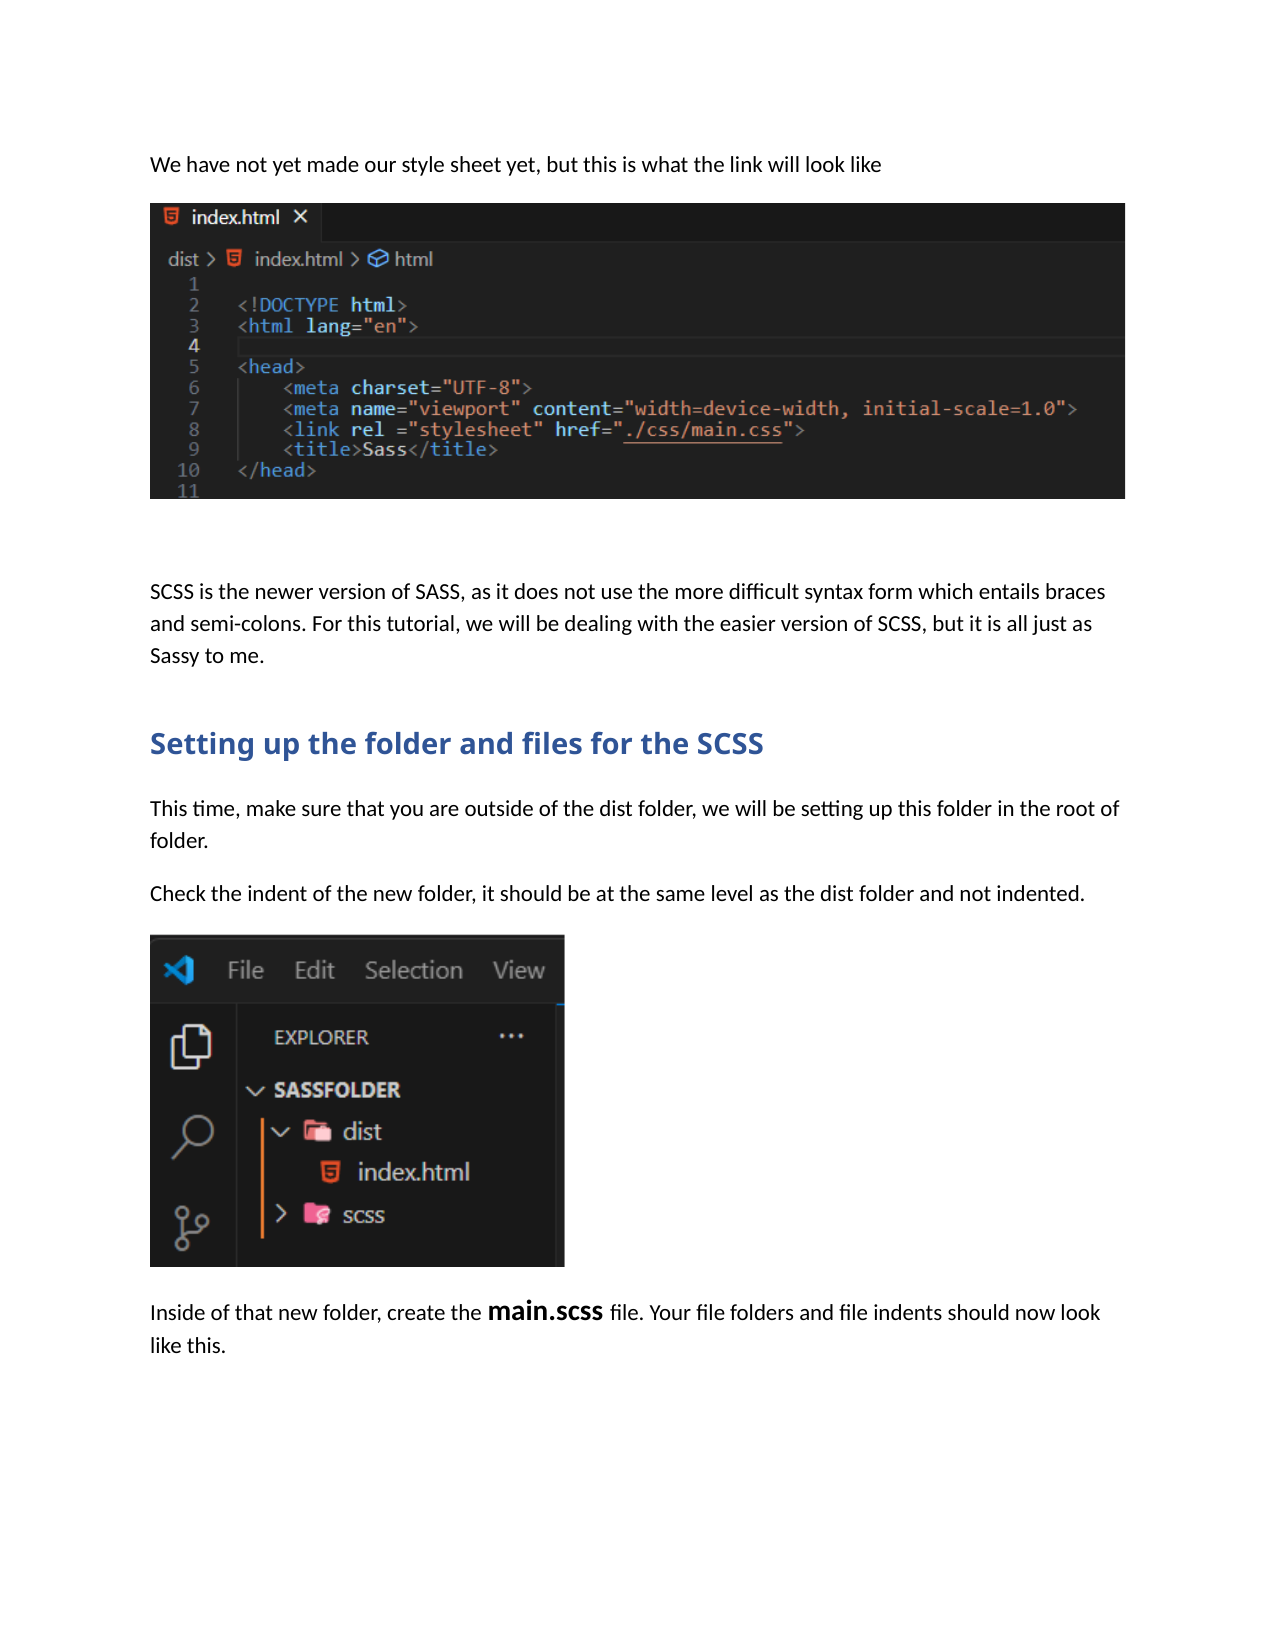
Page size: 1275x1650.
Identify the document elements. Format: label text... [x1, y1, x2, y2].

text Inside of that new folder, create the main.scss file. Your file folders and file indents should now look like this. [150, 1292, 1125, 1360]
picture [150, 932, 568, 1267]
subtitle Setting up the folder and files for the SCSS [150, 723, 1125, 763]
text This time, make sure that you are outside of the dist folder, we will be setting up this folder in the root of folder. [150, 794, 1125, 854]
picture [150, 203, 1125, 499]
text We have not yet made our style sheet yet, but this is what the link will look like [150, 150, 1125, 178]
text Check the indent of the new folder, it should be at the same level as the dist folder and not indented. [150, 879, 1125, 907]
text SCSS is the newer version of SASS, as it does not use the more difficult syntax form which entails braces and semi-colons. For this tutorial, we will be dealing with the easier version of SCSS, but it is all just as Sassy to me. [150, 577, 1125, 669]
